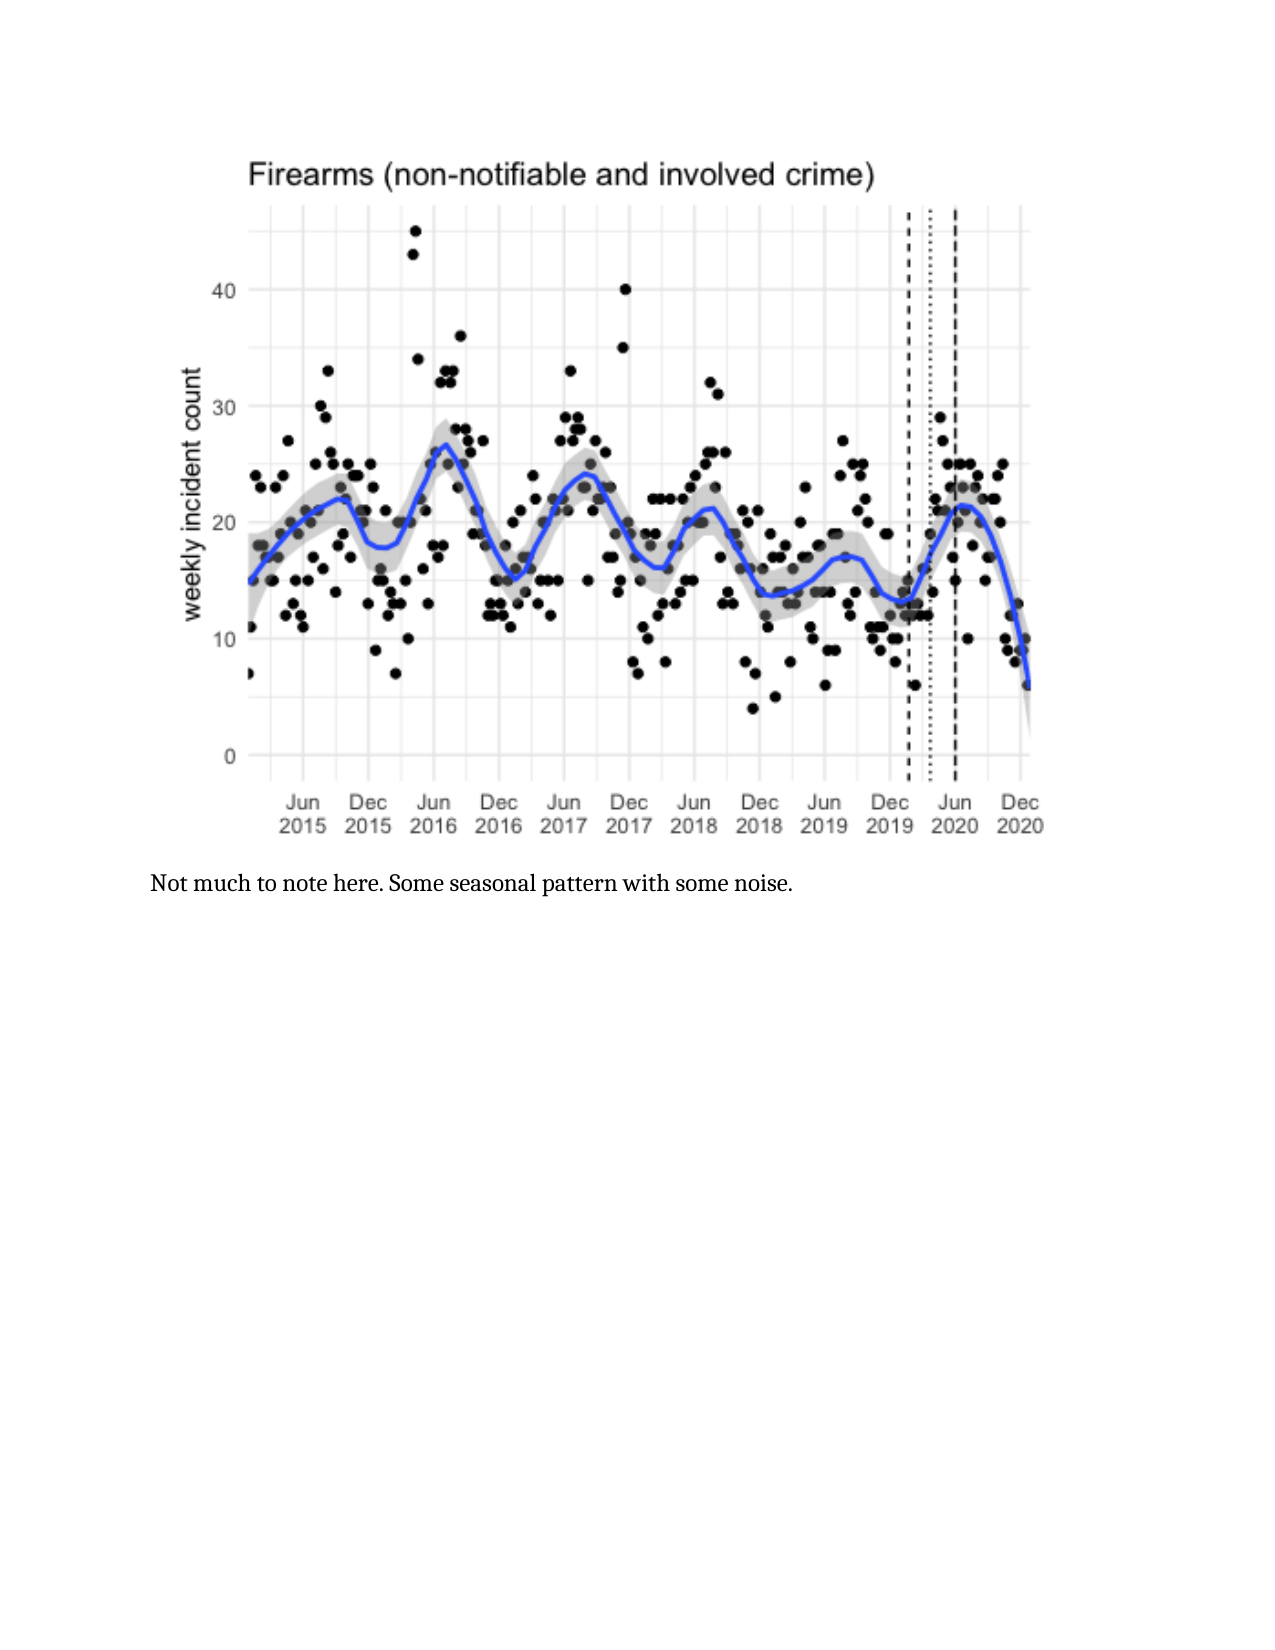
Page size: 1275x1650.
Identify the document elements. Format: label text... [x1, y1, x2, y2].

text Not much to note here. Some seasonal pattern with some noise. [150, 869, 1125, 897]
picture [168, 150, 1044, 850]
